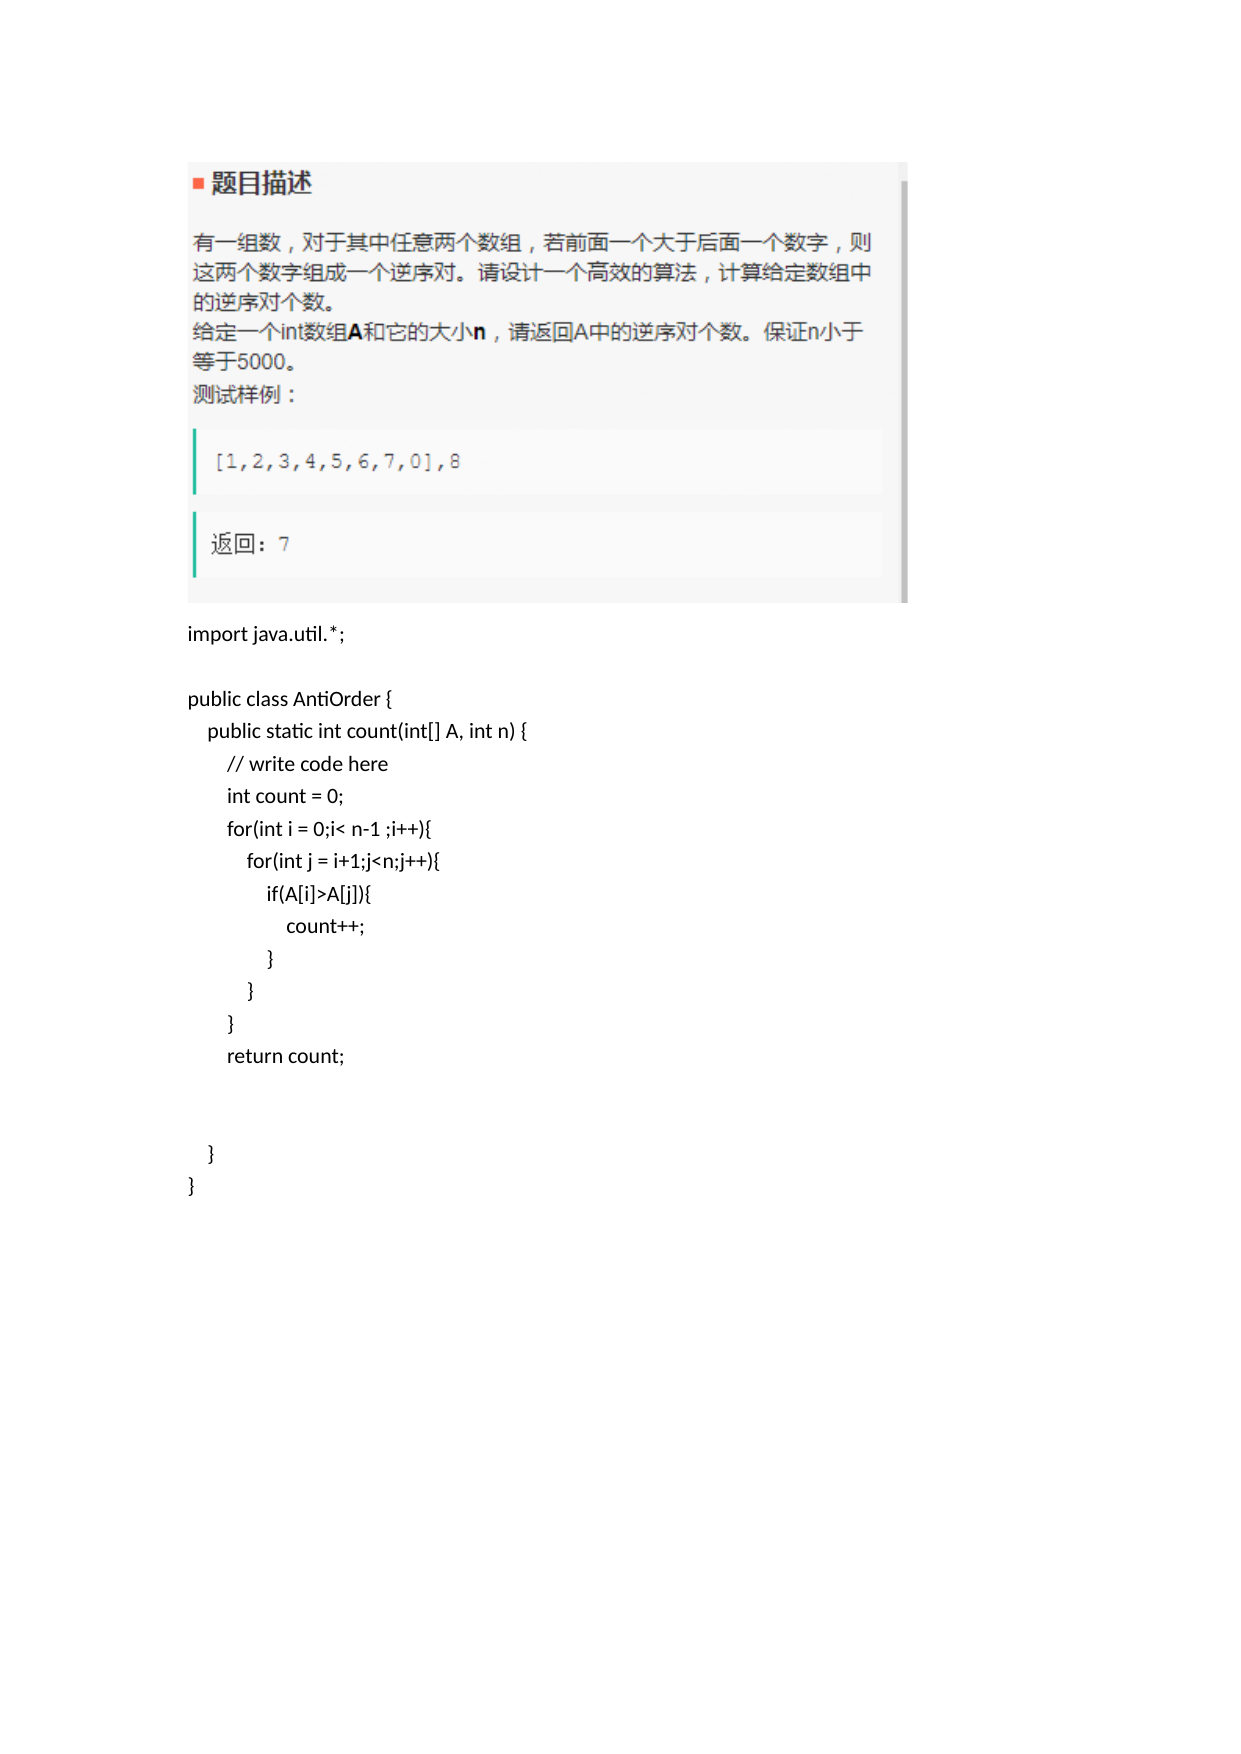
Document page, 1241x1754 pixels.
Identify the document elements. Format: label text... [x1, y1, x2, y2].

text count++; [187, 909, 1053, 942]
text return count; [187, 1039, 1053, 1072]
text } [187, 942, 1053, 974]
text } [187, 974, 1053, 1007]
text if(A[i]>A[j]){ [187, 877, 1053, 909]
text int count = 0; [187, 779, 1053, 812]
text for(int j = i+1;j<n;j++){ [187, 844, 1053, 877]
text public class AntiOrder { [187, 682, 1053, 714]
text for(int i = 0;i< n-1 ;i++){ [187, 812, 1053, 844]
text import java.util.*; [187, 617, 1053, 649]
picture [187, 162, 908, 603]
text } [187, 1007, 1053, 1039]
text } [187, 1137, 1053, 1169]
text // write code here [187, 747, 1053, 779]
text public static int count(int[] A, int n) { [187, 714, 1053, 747]
text } [187, 1169, 1053, 1202]
